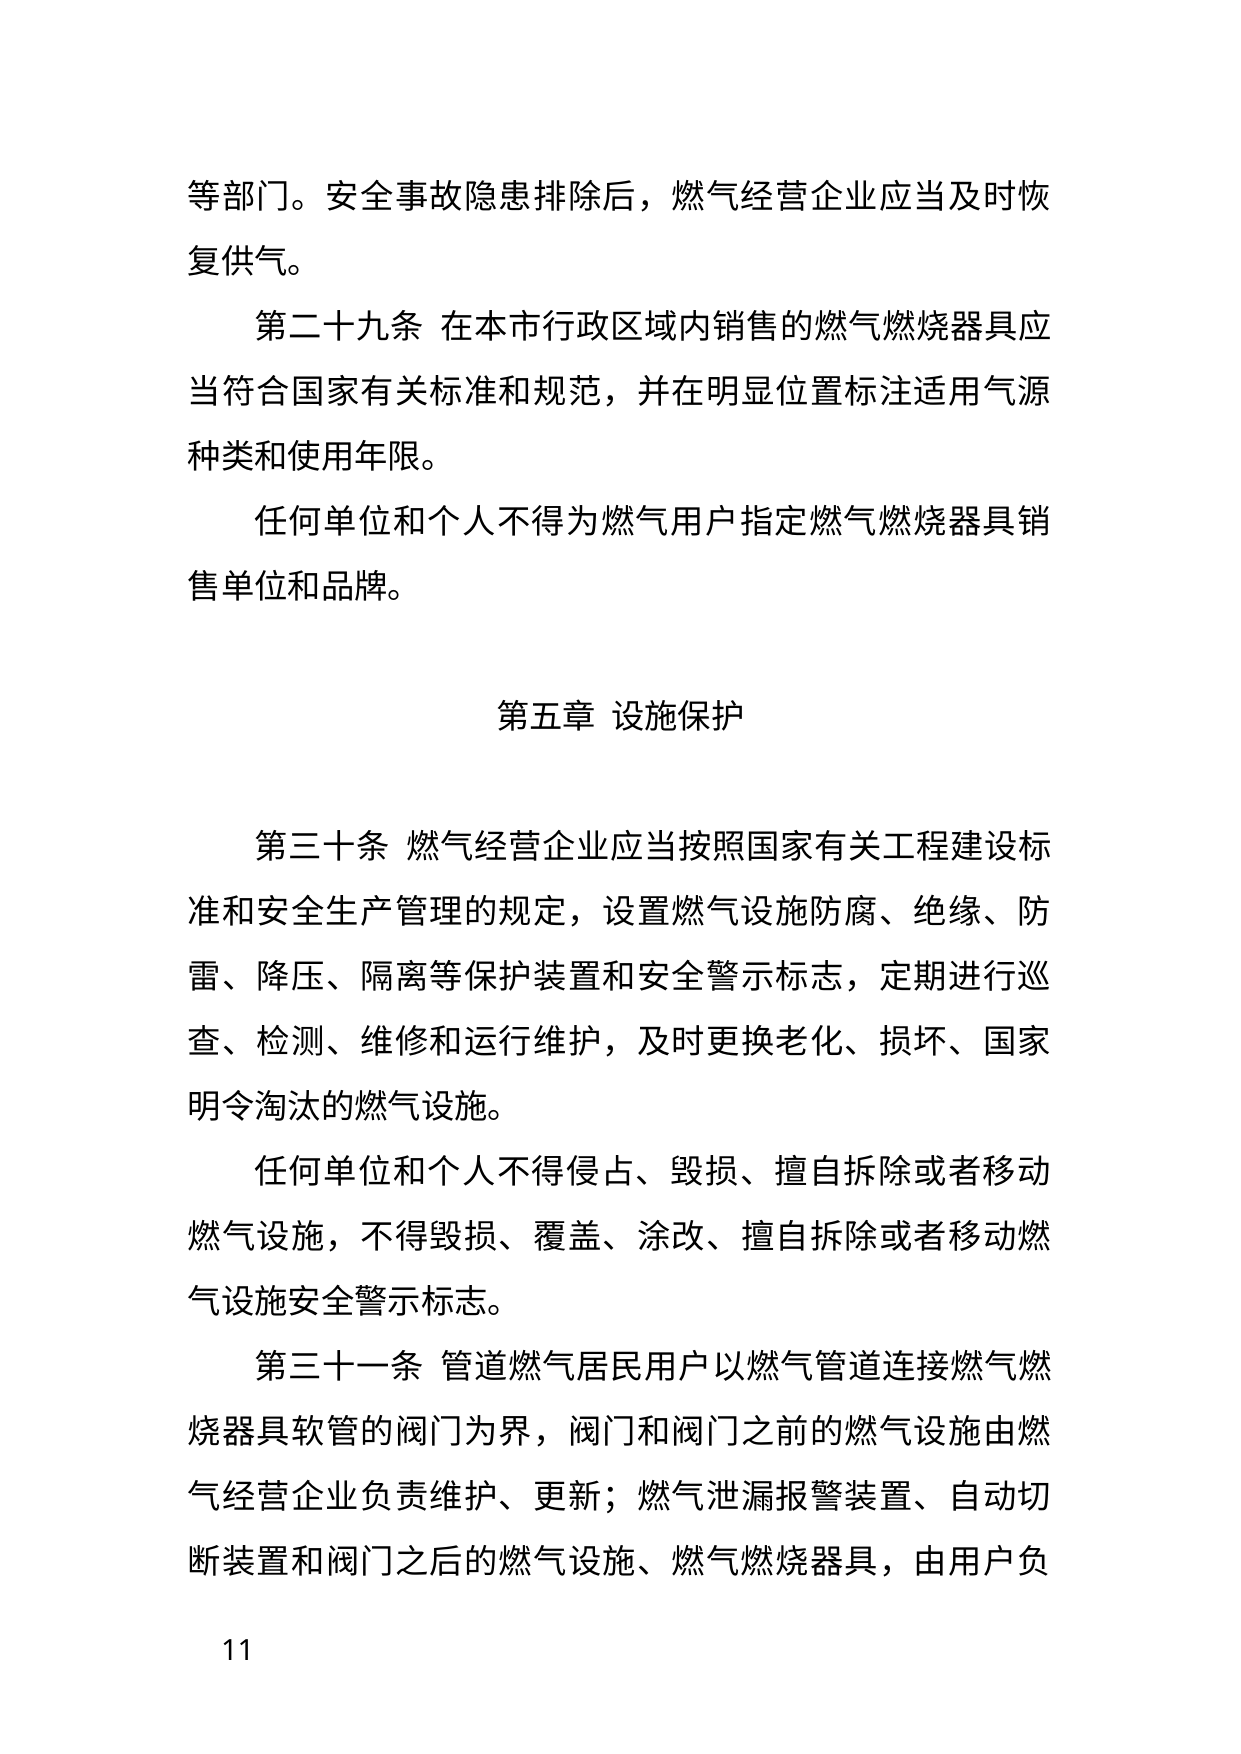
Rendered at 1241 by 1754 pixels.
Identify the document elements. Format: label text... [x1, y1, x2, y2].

text 任何单位和个人不得为燃气用户指定燃气燃烧器具销售单位和品牌。 [187, 487, 1053, 617]
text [187, 162, 1053, 292]
text 第三十条 燃气经营企业应当按照国家有关工程建设标准和安全生产管理的规定，设置燃气设施防腐、绝缘、防雷、降压、隔离等保护装置和安全警示标志，定期进行巡查、检测、维修和运行维护，及时更换老化、损坏、国家明令淘汰的燃气设施。 [187, 812, 1053, 1137]
text 第二十九条 在本市行政区域内销售的燃气燃烧器具应当符合国家有关标准和规范，并在明显位置标注适用气源种类和使用年限。 [187, 292, 1053, 487]
text 第五章 设施保护 [187, 682, 1053, 747]
text 任何单位和个人不得侵占、毁损、擅自拆除或者移动燃气设施，不得毁损、覆盖、涂改、擅自拆除或者移动燃气设施安全警示标志。 [187, 1137, 1053, 1332]
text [187, 1332, 1053, 1592]
